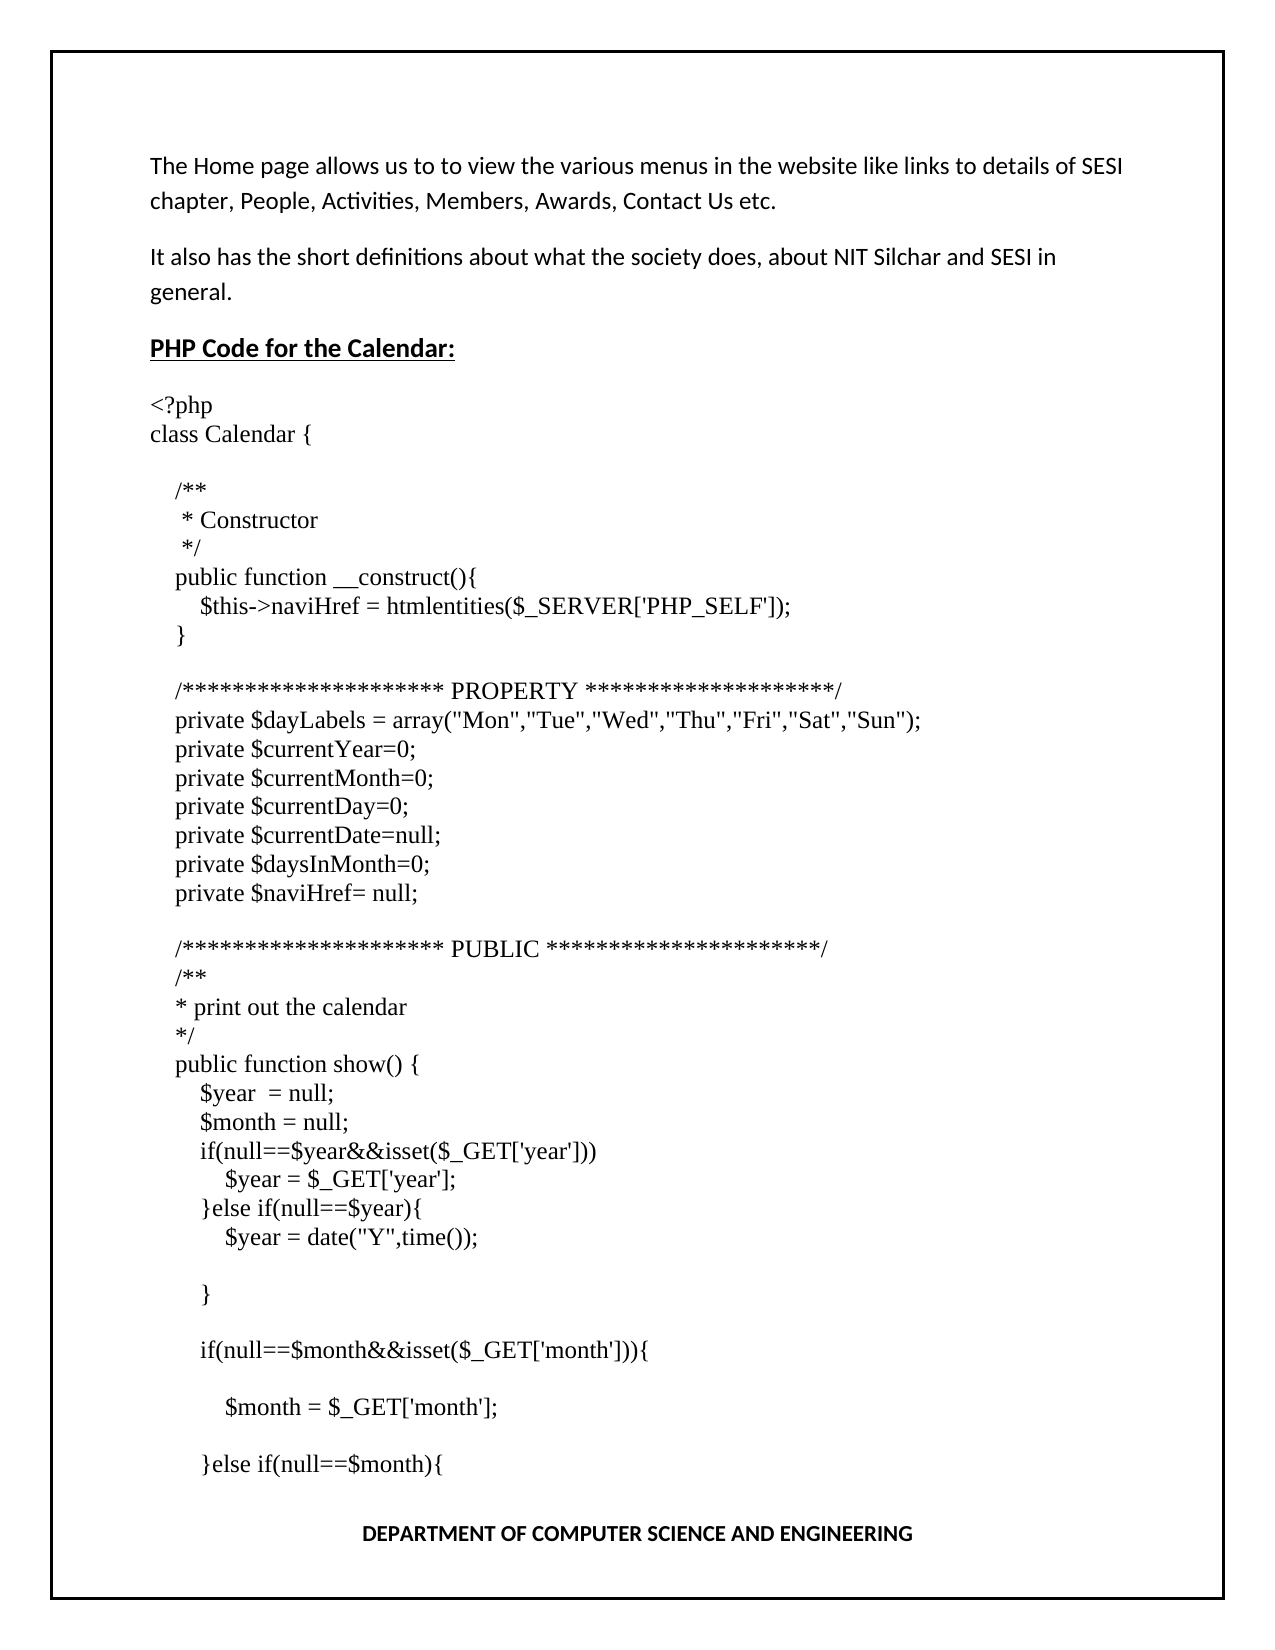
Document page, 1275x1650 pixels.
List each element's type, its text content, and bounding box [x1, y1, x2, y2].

text } [150, 1279, 1125, 1307]
text */ [150, 533, 1125, 562]
text $year = null; [150, 1078, 1125, 1107]
text } [150, 620, 1125, 648]
text $month = null; [150, 1107, 1125, 1136]
text if(null==$year&&isset($_GET['year'])) [150, 1136, 1125, 1164]
text private $naviHref= null; [150, 878, 1125, 906]
text private $currentDay=0; [150, 791, 1125, 820]
text private $daysInMonth=0; [150, 849, 1125, 878]
text private $currentDate=null; [150, 820, 1125, 849]
text }else if(null==$year){ [150, 1193, 1125, 1222]
text * print out the calendar [150, 992, 1125, 1021]
text /** [150, 476, 1125, 505]
text /** [150, 963, 1125, 992]
text /********************* PROPERTY ********************/ [150, 676, 1125, 705]
text $year = $_GET['year']; [150, 1164, 1125, 1193]
text $this->naviHref = htmlentities($_SERVER['PHP_SELF']); [150, 591, 1125, 620]
text }else if(null==$month){ [150, 1449, 1125, 1478]
text /********************* PUBLIC **********************/ [150, 934, 1125, 963]
text $month = $_GET['month']; [150, 1392, 1125, 1421]
text class Calendar { [150, 419, 1125, 448]
text * Constructor [150, 505, 1125, 533]
text private $dayLabels = array("Mon","Tue","Wed","Thu","Fri","Sat","Sun"); [150, 705, 1125, 734]
text PHP Code for the Calendar: [150, 332, 1125, 365]
text $year = date("Y",time()); [150, 1222, 1125, 1251]
text public function show() { [150, 1049, 1125, 1078]
text public function __construct(){ [150, 562, 1125, 591]
text private $currentMonth=0; [150, 763, 1125, 791]
text The Home page allows us to to view the various menus in the website like links to details of SESI chapter, People, Activities, Members, Awards, Contact Us etc. [150, 150, 1125, 216]
text It also has the short definitions about what the society does, about NIT Silchar and SESI in general. [150, 241, 1125, 306]
text if(null==$month&&isset($_GET['month'])){ [150, 1336, 1125, 1364]
text */ [150, 1021, 1125, 1049]
text <?php [150, 390, 1125, 419]
text private $currentYear=0; [150, 734, 1125, 763]
